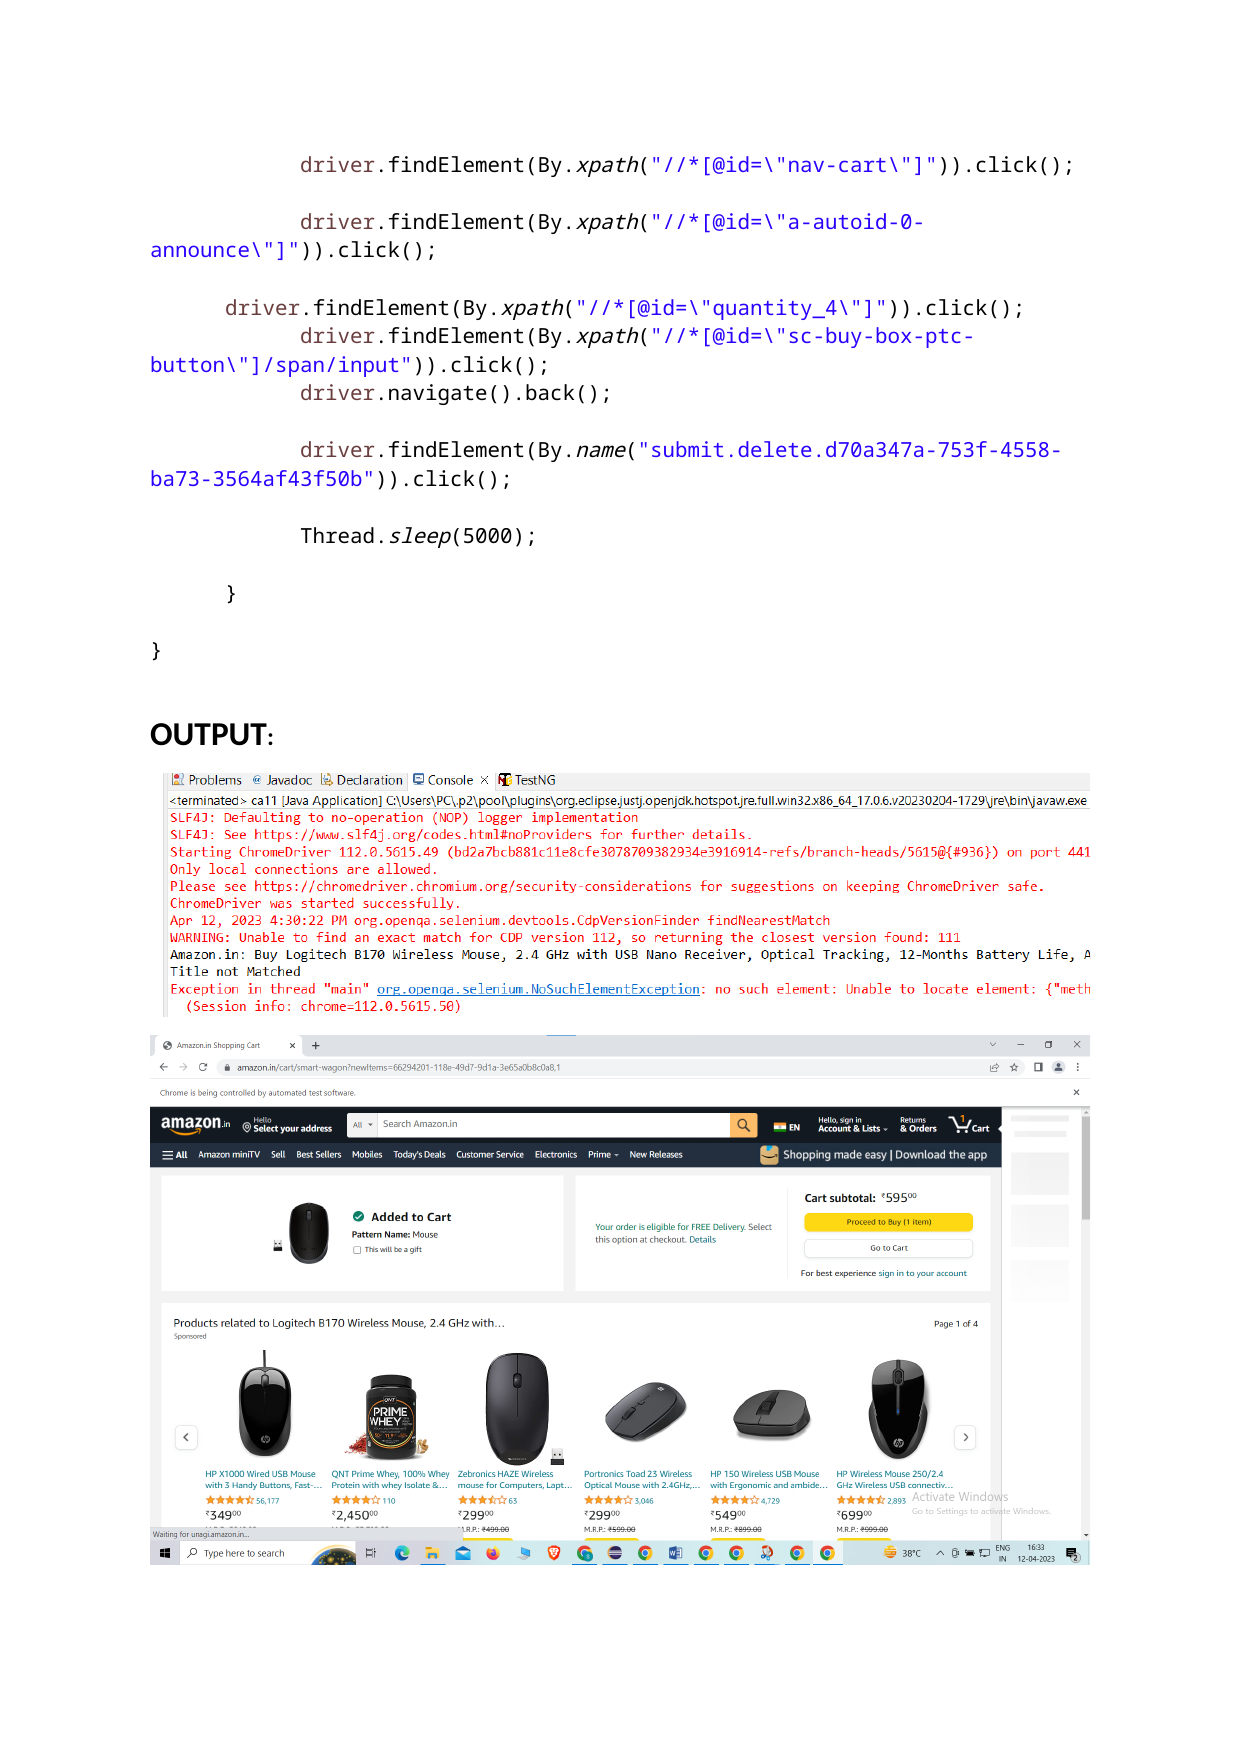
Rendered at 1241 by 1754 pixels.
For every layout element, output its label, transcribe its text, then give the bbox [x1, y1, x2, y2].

text driver.findElement(By.xpath("//*[@id=\"sc-buy-box-ptc-button\"]/span/input")).click(); [150, 321, 1090, 378]
text } [150, 635, 1090, 663]
text } [150, 578, 1090, 607]
text OUTPUT: [150, 713, 1090, 754]
text Thread.sleep(5000); [150, 521, 1090, 549]
text driver.findElement(By.xpath("//*[@id=\"nav-cart\"]")).click(); [150, 150, 1090, 178]
picture [150, 1035, 1091, 1565]
text driver.findElement(By.xpath("//*[@id=\"a-autoid-0-announce\"]")).click(); [150, 207, 1090, 264]
picture [150, 773, 1091, 1017]
text driver.findElement(By.xpath("//*[@id=\"quantity_4\"]")).click(); [150, 264, 1090, 321]
text driver.findElement(By.name("submit.delete.d70a347a-753f-4558-ba73-3564af43f50b")).click(); [150, 435, 1090, 492]
text driver.navigate().back(); [150, 378, 1090, 407]
